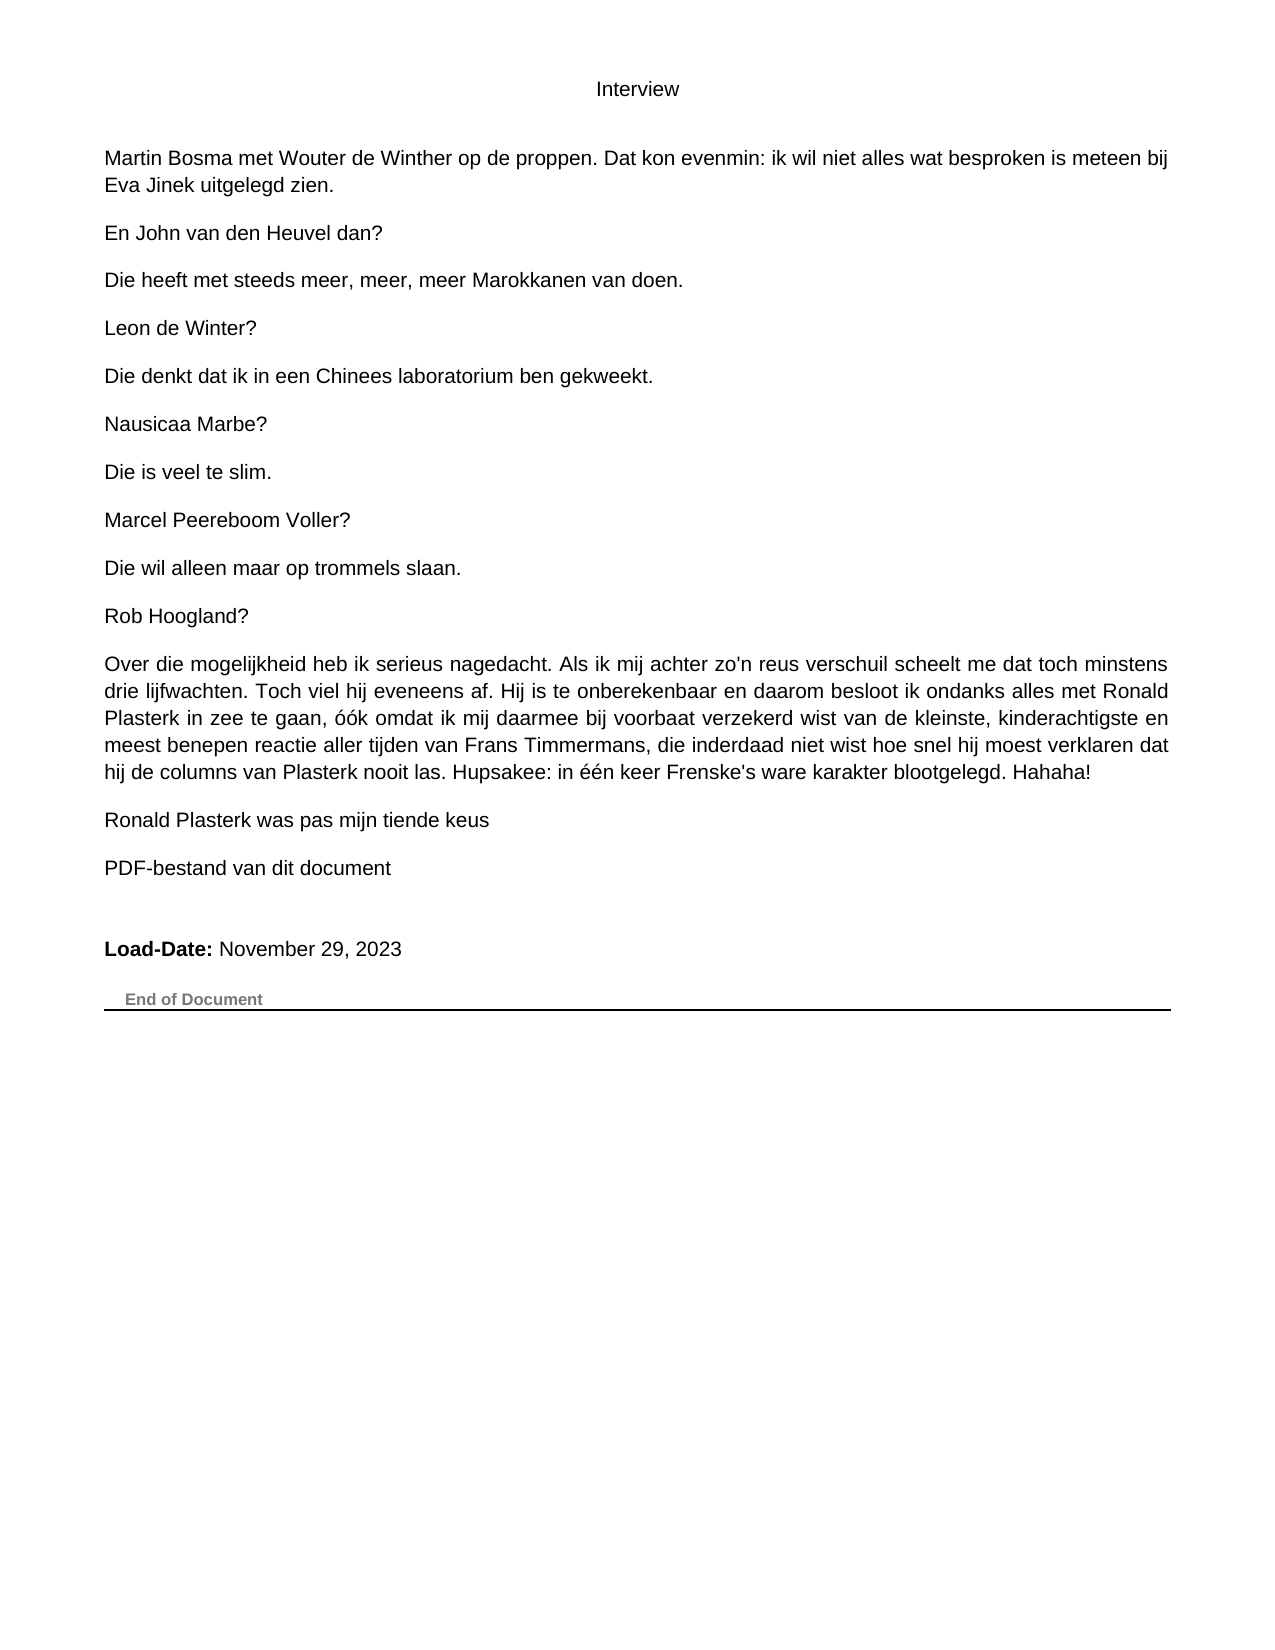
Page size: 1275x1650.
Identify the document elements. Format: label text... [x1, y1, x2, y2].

text Over die mogelijkheid heb ik serieus nagedacht. Als ik mij achter zo'n reus verschuil scheelt me dat toch minstens drie lijfwachten. Toch viel hij eveneens af. Hij is te onberekenbaar en daarom besloot ik ondanks alles met Ronald Plasterk in zee te gaan, óók omdat ik mij daarmee bij voorbaat verzekerd wist van de kleinste, kinderachtigste en meest benepen reactie aller tijden van Frans Timmermans, die inderdaad niet wist hoe snel hij moest verklaren dat hij de columns van Plasterk nooit las. Hupsakee: in één keer Frenske's ware karakter blootgelegd. Hahaha! [104, 648, 1171, 784]
text En John van den Heuvel dan? [104, 217, 1171, 244]
text Rob Hoogland? [104, 601, 1171, 628]
text Die wil alleen maar op trommels slaan. [104, 553, 1171, 580]
text Ronald Plasterk was pas mijn tiende keus [104, 805, 1171, 832]
text Die denkt dat ik in een Chinees laboratorium ben gekweekt. [104, 361, 1171, 388]
text Load-Date: November 29, 2023 [104, 905, 1171, 961]
text Nausicaa Marbe? [104, 409, 1171, 436]
text Die heeft met steeds meer, meer, meer Marokkanen van doen. [104, 265, 1171, 292]
text End of Document [125, 989, 1171, 1008]
text Leon de Winter? [104, 313, 1171, 340]
text Marcel Peereboom Voller? [104, 505, 1171, 532]
text Die is veel te slim. [104, 457, 1171, 484]
text PDF-bestand van dit document [104, 853, 1171, 880]
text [104, 142, 1171, 196]
